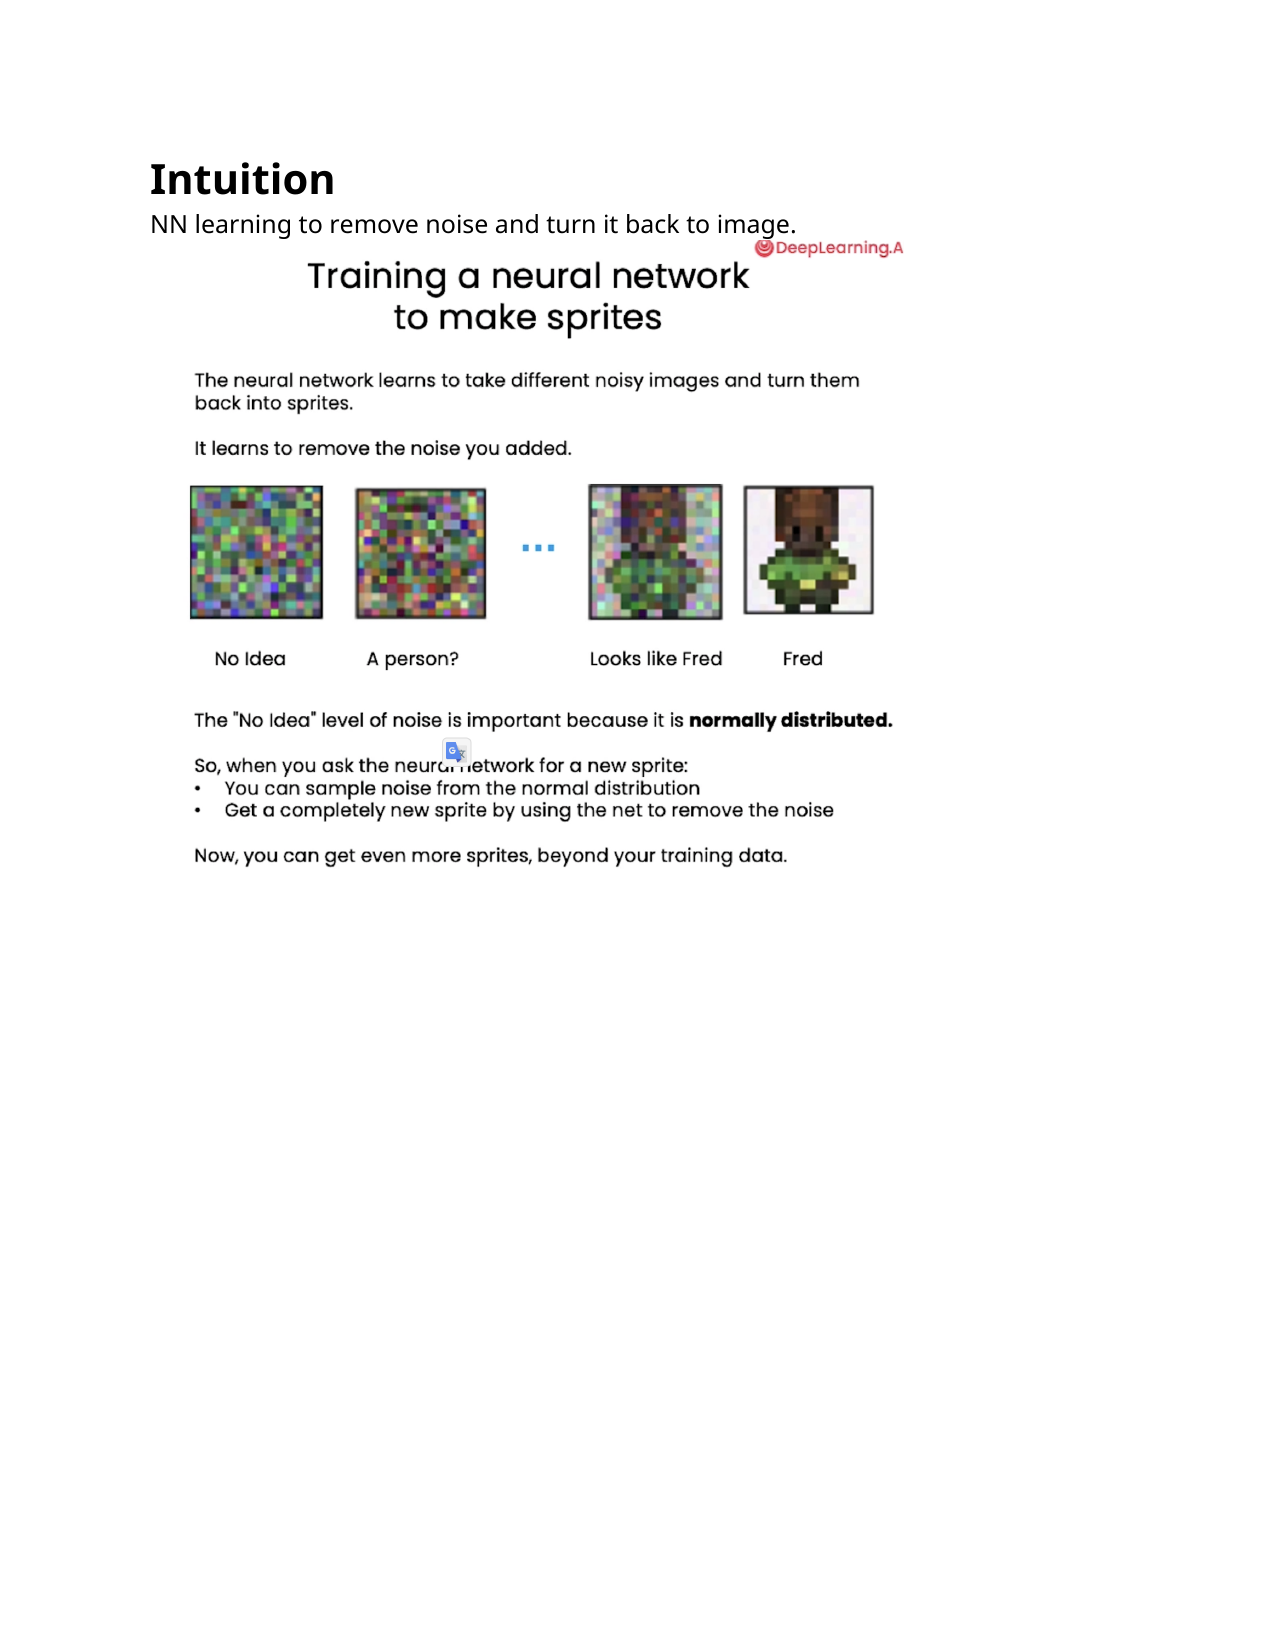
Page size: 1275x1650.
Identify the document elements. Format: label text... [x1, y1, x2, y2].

picture [150, 240, 904, 927]
text Intuition [150, 150, 1125, 207]
text NN learning to remove noise and turn it back to image. [150, 207, 1125, 241]
